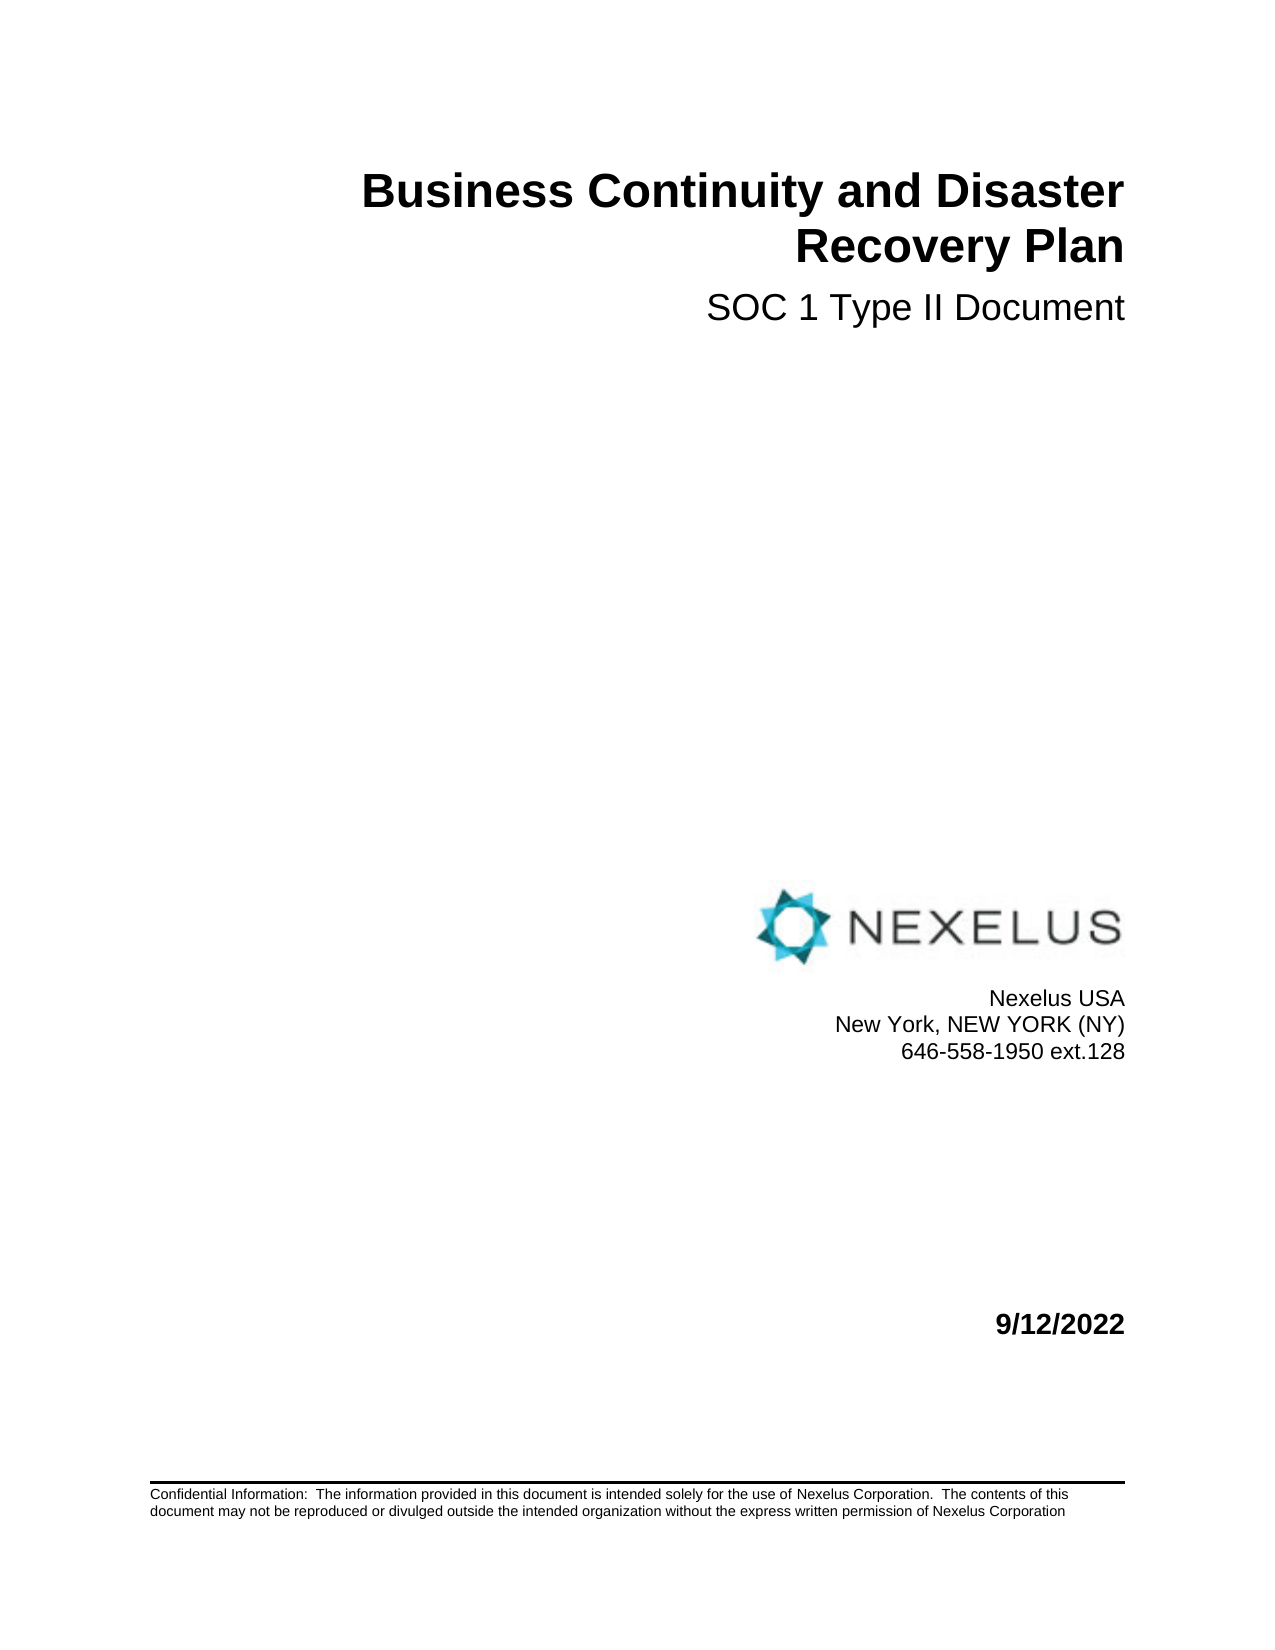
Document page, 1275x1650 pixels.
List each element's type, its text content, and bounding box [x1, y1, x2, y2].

subtitle SOC 1 Type II Document [150, 285, 1125, 328]
picture [753, 880, 1125, 973]
subtitle Business Continuity and Disaster Recovery Plan [150, 162, 1125, 273]
text 9/12/2022 [150, 1307, 1125, 1340]
text Nexelus USA New York, NEW YORK (NY) 646-558-1950 ext.128 [150, 985, 1125, 1064]
